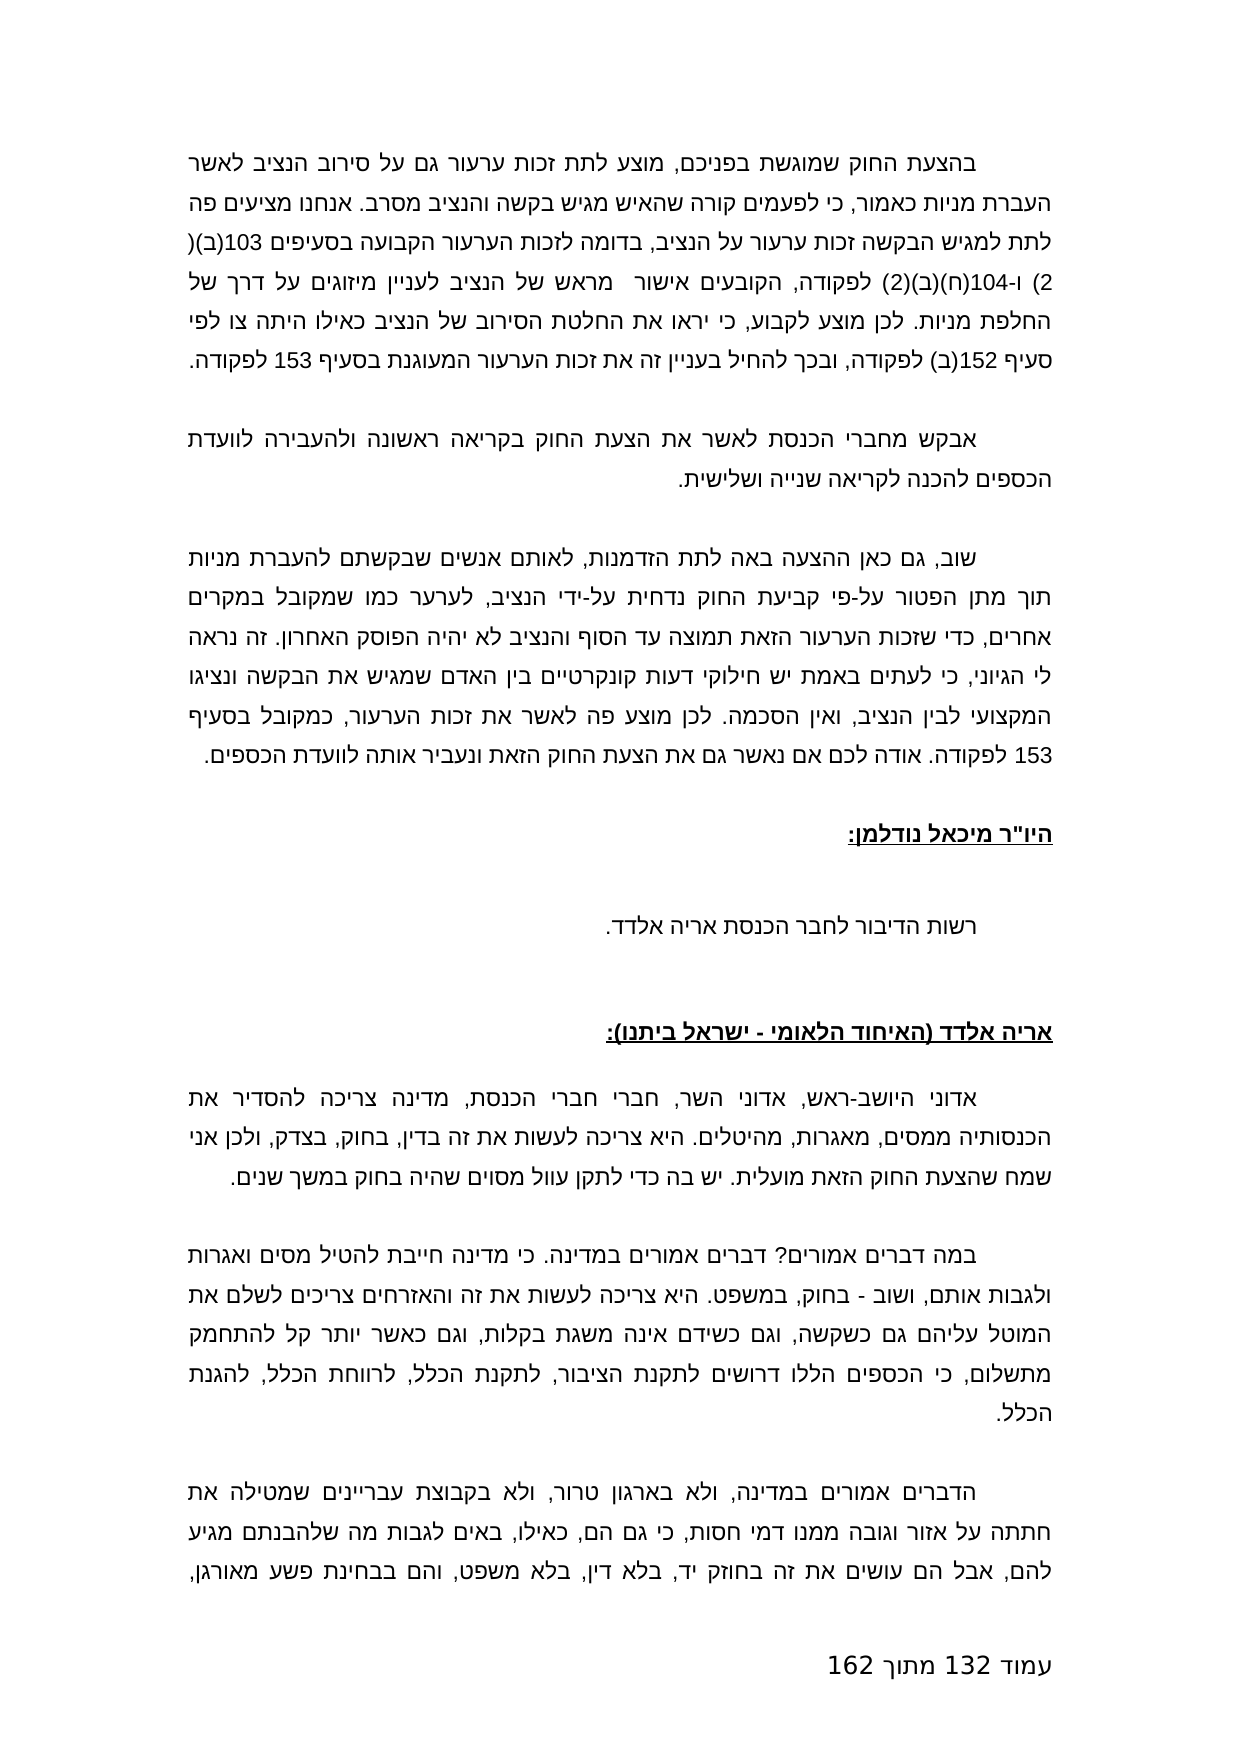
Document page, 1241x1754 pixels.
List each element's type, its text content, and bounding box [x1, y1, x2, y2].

text רשות הדיבור לחבר הכנסת אריה אלדד. [187, 913, 1053, 940]
text אריה אלדד (האיחוד הלאומי - ישראל ביתנו): [187, 1019, 1053, 1045]
text שוב, גם כאן ההצעה באה לתת הזדמנות, לאותם אנשים שבקשתם להעברת מניות תוך מתן הפטור על-פי קביעת החוק נדחית על-ידי הנציב, לערער כמו שמקובל במקרים אחרים, כדי שזכות הערעור הזאת תמוצה עד הסוף והנציב לא יהיה הפוסק האחרון. זה נראה לי הגיוני, כי לעתים באמת יש חילוקי דעות קונקרטיים בין האדם שמגיש את הבקשה ונציגו המקצועי לבין הנציב, ואין הסכמה. לכן מוצע פה לאשר את זכות הערעור, כמקובל בסעיף 153 לפקודה. אודה לכם אם נאשר גם את הצעת החוק הזאת ונעביר אותה לוועדת הכספים. [187, 545, 1053, 768]
text במה דברים אמורים? דברים אמורים במדינה. כי מדינה חייבת להטיל מסים ואגרות ולגבות אותם, ושוב - בחוק, במשפט. היא צריכה לעשות את זה והאזרחים צריכים לשלם את המוטל עליהם גם כשקשה, וגם כשידם אינה משגת בקלות, וגם כאשר יותר קל להתחמק מתשלום, כי הכספים הללו דרושים לתקנת הציבור, לתקנת הכלל, לרווחת הכלל, להגנת הכלל. [187, 1242, 1053, 1427]
text אדוני היושב-ראש, אדוני השר, חברי חברי הכנסת, מדינה צריכה להסדיר את הכנסותיה ממסים, מאגרות, מהיטלים. היא צריכה לעשות את זה בדין, בחוק, בצדק, ולכן אני שמח שהצעת החוק הזאת מועלית. יש בה כדי לתקן עוול מסוים שהיה בחוק במשך שנים. [187, 1084, 1053, 1190]
text אבקש מחברי הכנסת לאשר את הצעת החוק בקריאה ראשונה ולהעבירה לוועדת הכספים להכנה לקריאה שנייה ושלישית. [187, 426, 1053, 492]
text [187, 1479, 1053, 1584]
text בהצעת החוק שמוגשת בפניכם, מוצע לתת זכות ערעור גם על סירוב הנציב לאשר העברת מניות כאמור, כי לפעמים קורה שהאיש מגיש בקשה והנציב מסרב. אנחנו מציעים פה לתת למגיש הבקשה זכות ערעור על הנציב, בדומה לזכות הערעור הקבועה בסעיפים 103(ב)(2) ו-104(ח)(ב)(2) לפקודה, הקובעים אישור מראש של הנציב לעניין מיזוגים על דרך של החלפת מניות. לכן מוצע לקבוע, כי יראו את החלטת הסירוב של הנציב כאילו היתה צו לפי סעיף 152(ב) לפקודה, ובכך להחיל בעניין זה את זכות הערעור המעוגנת בסעיף 153 לפקודה. [187, 150, 1053, 374]
text היו"ר מיכאל נודלמן: [187, 821, 1053, 847]
